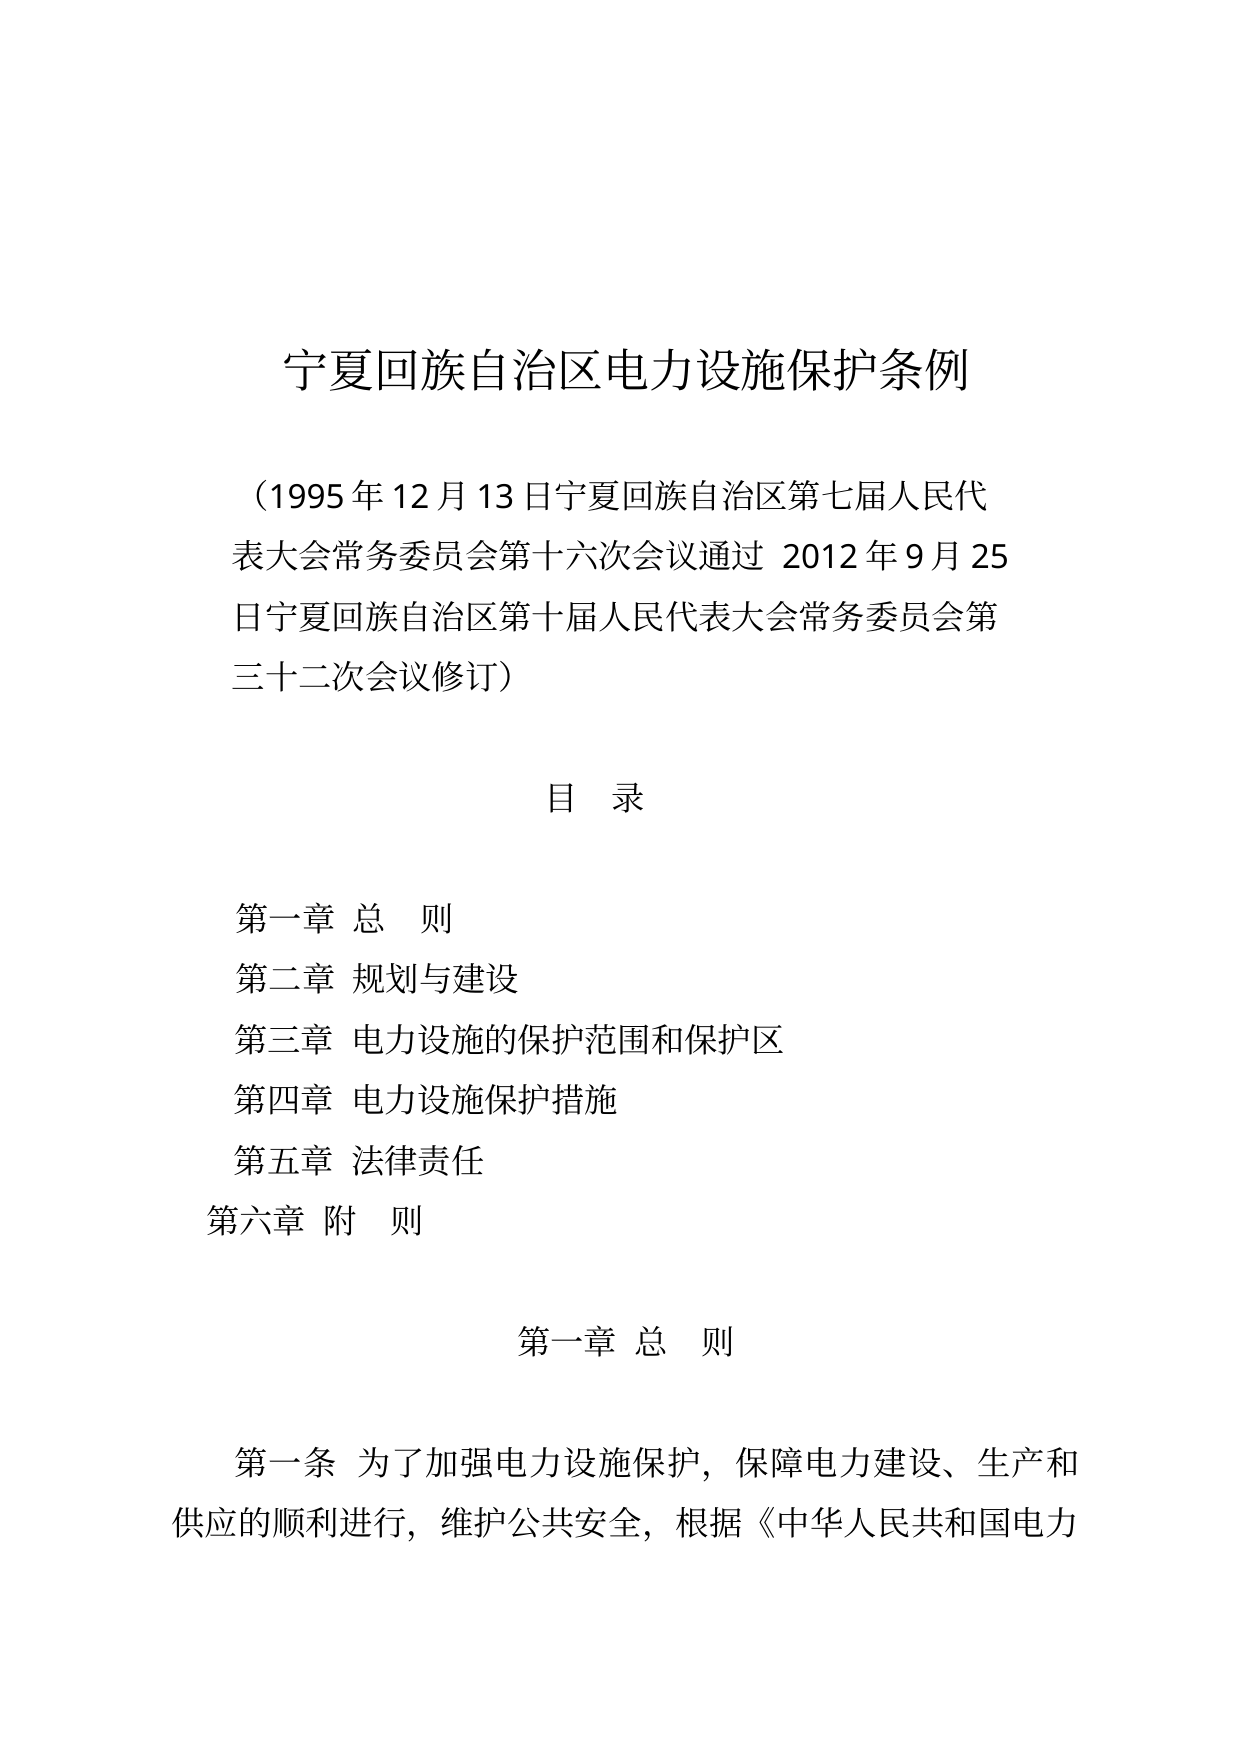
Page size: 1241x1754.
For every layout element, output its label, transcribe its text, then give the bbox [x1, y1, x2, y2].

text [171, 1427, 1081, 1548]
text 第六章 附 则 [171, 1185, 1081, 1246]
text （1995年12月13日宁夏回族自治区第七届人民代表大会常务委员会第十六次会议通过 2012年9月25日宁夏回族自治区第十届人民代表大会常务委员会第三十二次会议修订） [231, 460, 1018, 702]
text 目 录 [171, 762, 1018, 823]
text 第二章 规划与建设 [171, 943, 1081, 1004]
text 宁夏回族自治区电力设施保护条例 [171, 339, 1081, 400]
text 第一章 总 则 [171, 1306, 1081, 1366]
text 第三章 电力设施的保护范围和保护区 [171, 1004, 1081, 1064]
text 第一章 总 则 [171, 883, 1081, 943]
text 第五章 法律责任 [171, 1125, 1081, 1185]
text 第四章 电力设施保护措施 [171, 1064, 1081, 1125]
